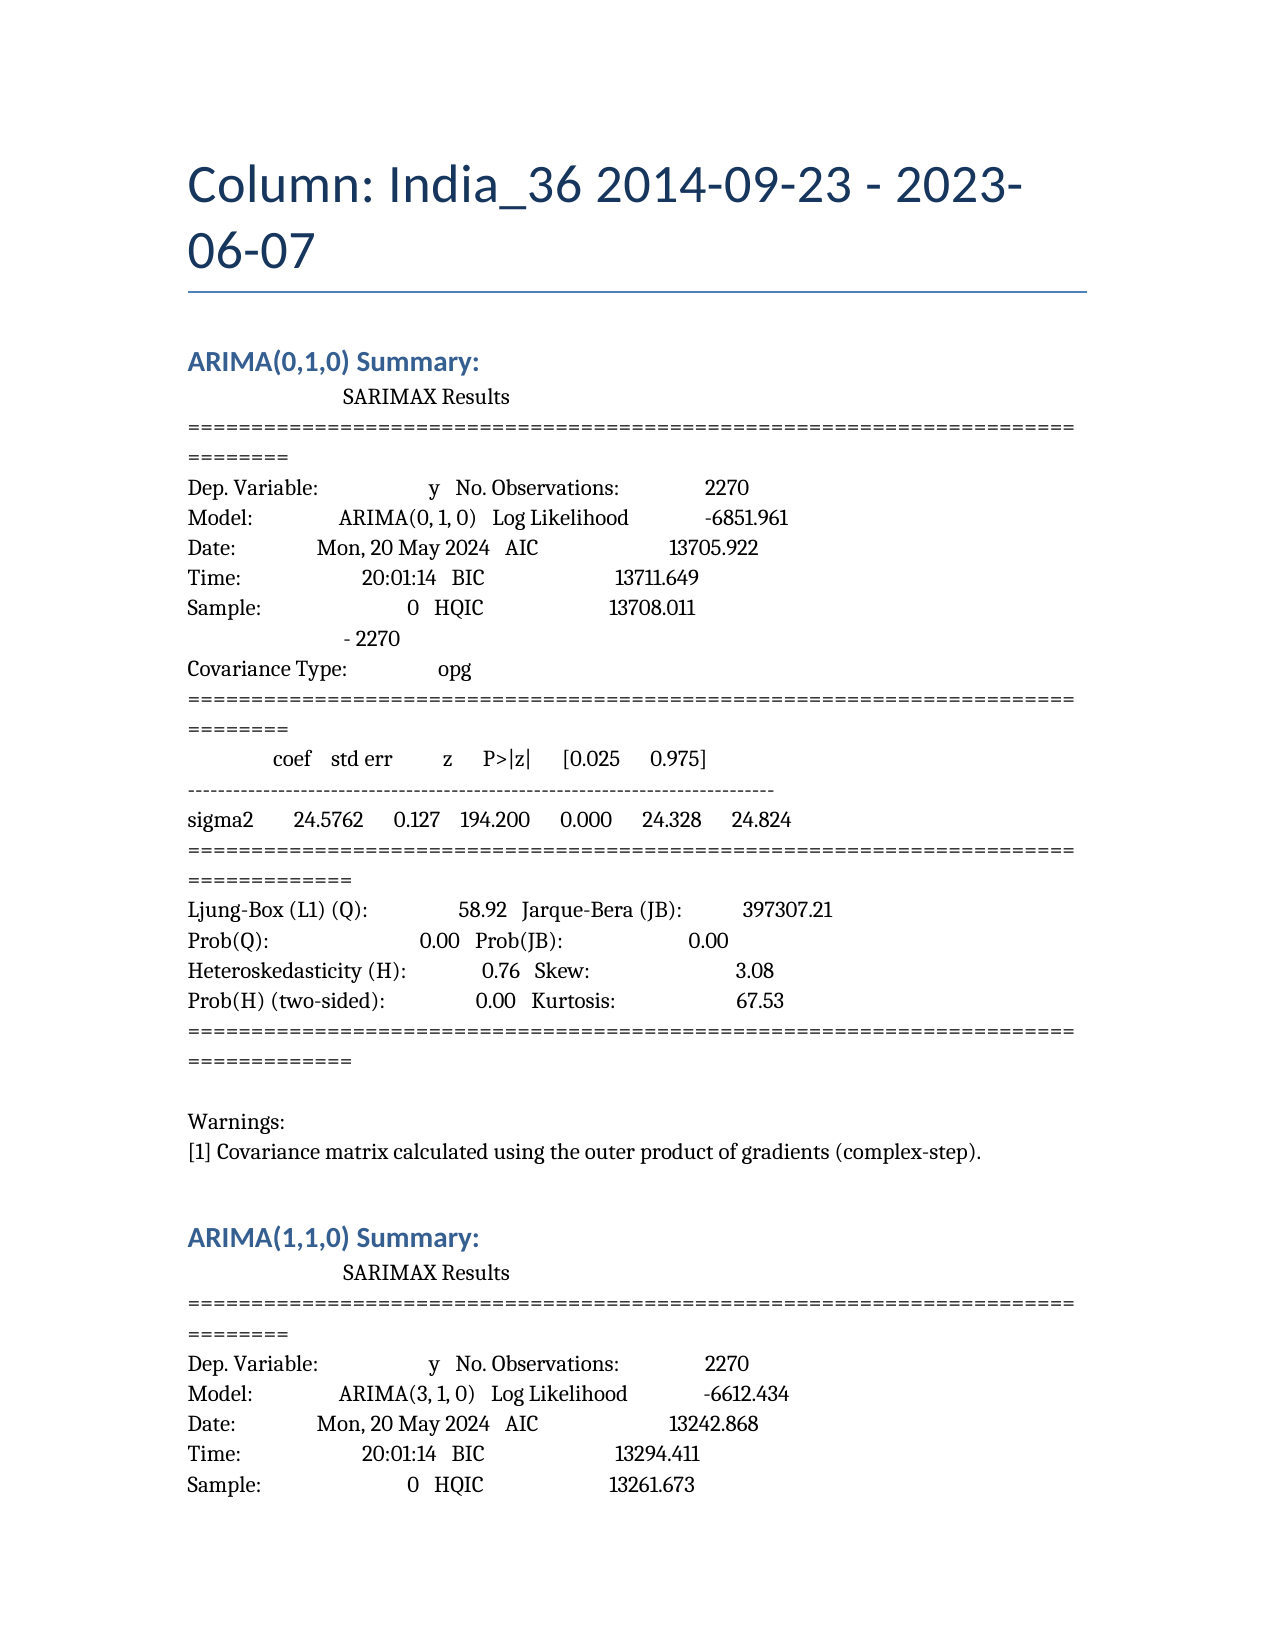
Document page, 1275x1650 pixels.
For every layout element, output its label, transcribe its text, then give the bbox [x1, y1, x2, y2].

text SARIMAX Results ============================================================================== Dep. Variable: y No. Observations: 2270 Model: ARIMA(0, 1, 0) Log Likelihood -6851.961 Date: Mon, 20 May 2024 AIC 13705.922 Time: 20:01:14 BIC 13711.649 Sample: 0 HQIC 13708.011 - 2270 Covariance Type: opg ============================================================================== coef std err z P>|z| [0.025 0.975] ------------------------------------------------------------------------------ sigma2 24.5762 0.127 194.200 0.000 24.328 24.824 =================================================================================== Ljung-Box (L1) (Q): 58.92 Jarque-Bera (JB): 397307.21 Prob(Q): 0.00 Prob(JB): 0.00 Heteroskedasticity (H): 0.76 Skew: 3.08 Prob(H) (two-sided): 0.00 Kurtosis: 67.53 =================================================================================== Warnings: [1] Covariance matrix calculated using the outer product of gradients (complex-step). [187, 384, 1087, 1165]
subtitle ARIMA(1,1,0) Summary: [187, 1219, 1087, 1255]
subtitle ARIMA(0,1,0) Summary: [187, 343, 1087, 378]
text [187, 1260, 1087, 1498]
title Column: India_36 2014-09-23 - 2023-06-07 [187, 150, 1087, 293]
